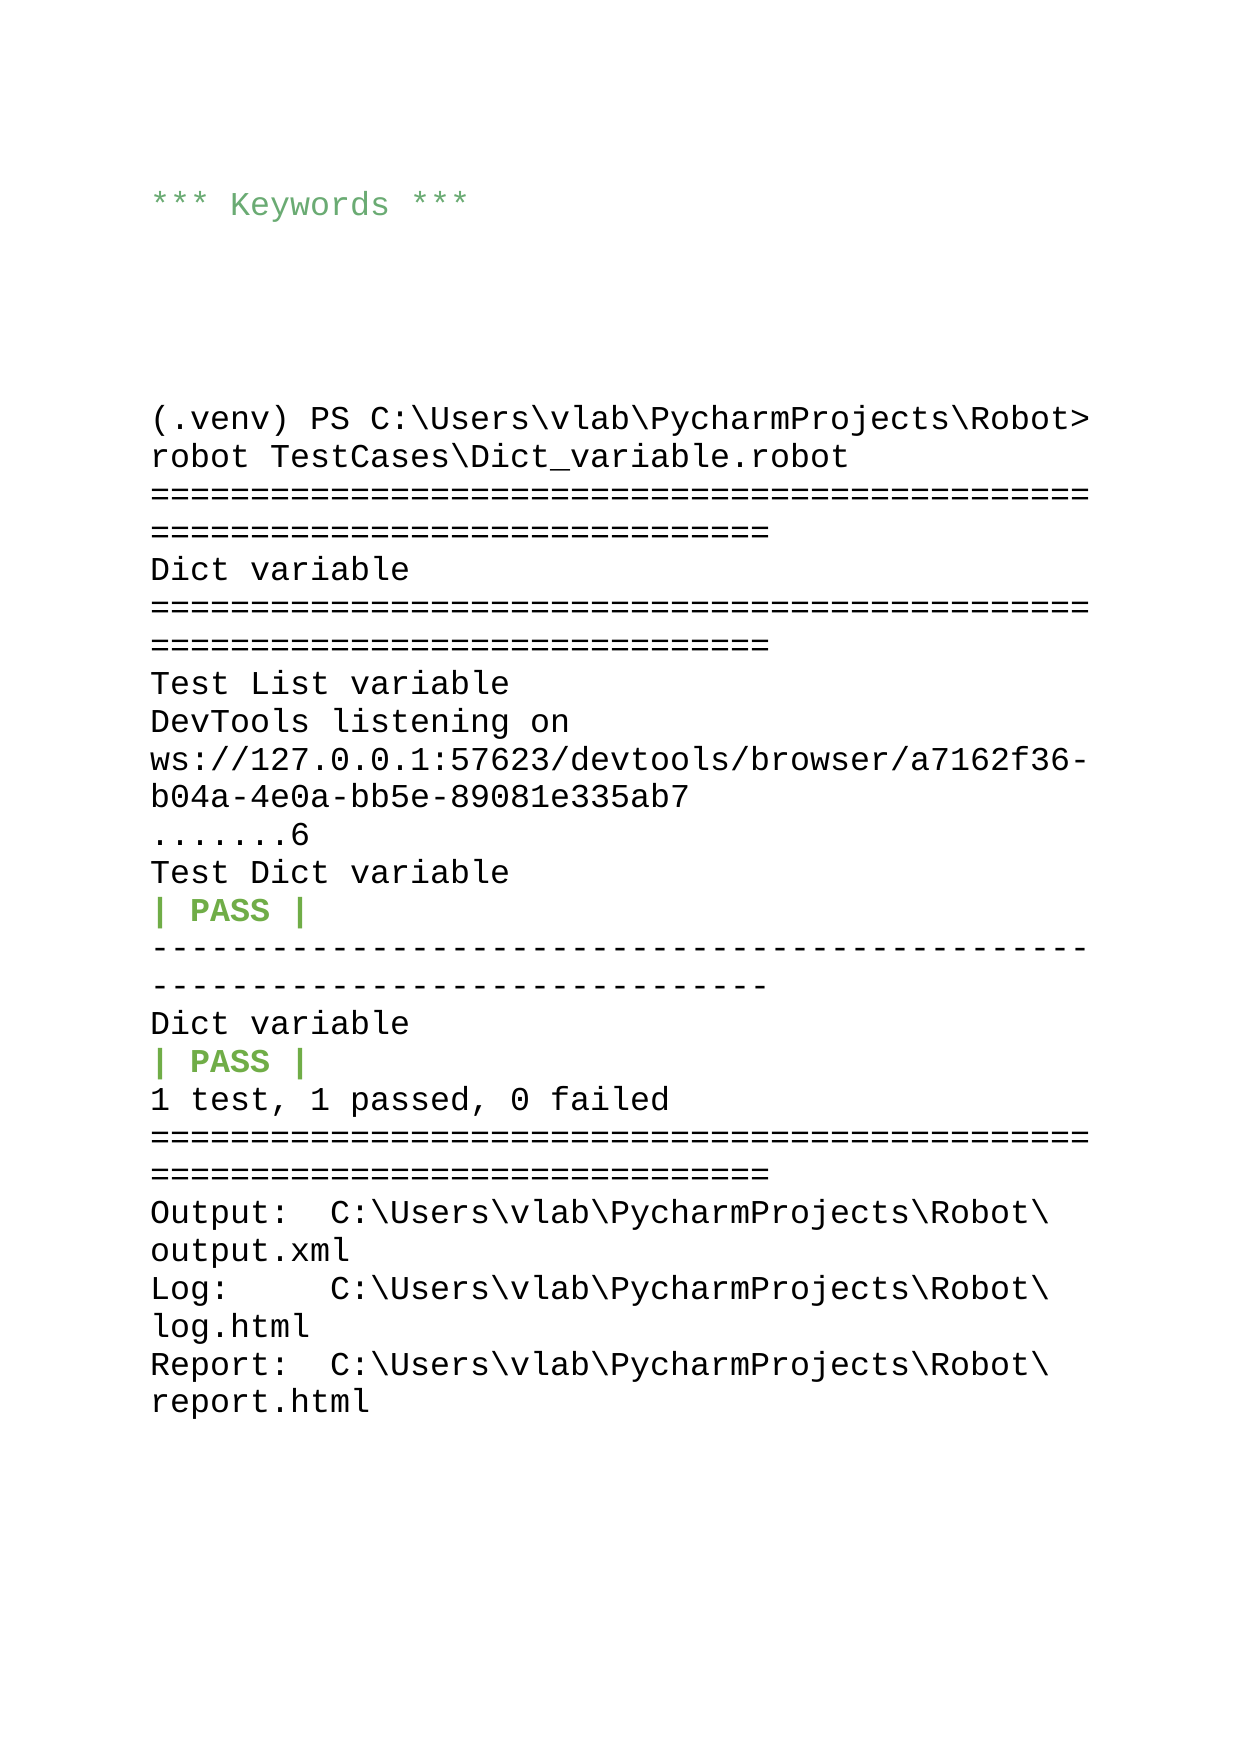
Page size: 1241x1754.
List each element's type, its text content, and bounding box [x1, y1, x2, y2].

text Test List variable [150, 667, 1090, 704]
text ============================================================================== [150, 591, 1090, 667]
text DevTools listening on ws://127.0.0.1:57623/devtools/browser/a7162f36-b04a-4e0a-bb5e-89081e335ab7 [150, 704, 1090, 818]
text 1 test, 1 passed, 0 failed [150, 1082, 1090, 1120]
text Log: C:\Users\vlab\PycharmProjects\Robot\log.html [150, 1272, 1090, 1347]
text ------------------------------------------------------------------------------ [150, 931, 1090, 1007]
text Dict variable [150, 553, 1090, 591]
text Test Dict variable | PASS | [150, 856, 1090, 931]
text Output: C:\Users\vlab\PycharmProjects\Robot\output.xml [150, 1196, 1090, 1272]
text .......6 [150, 818, 1090, 856]
text ============================================================================== [150, 1120, 1090, 1196]
text Dict variable | PASS | [150, 1007, 1090, 1082]
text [150, 150, 1090, 226]
text (.venv) PS C:\Users\vlab\PycharmProjects\Robot> robot TestCases\Dict_variable.robot [150, 402, 1090, 477]
text ============================================================================== [150, 477, 1090, 553]
text Report: C:\Users\vlab\PycharmProjects\Robot\report.html [150, 1347, 1090, 1423]
